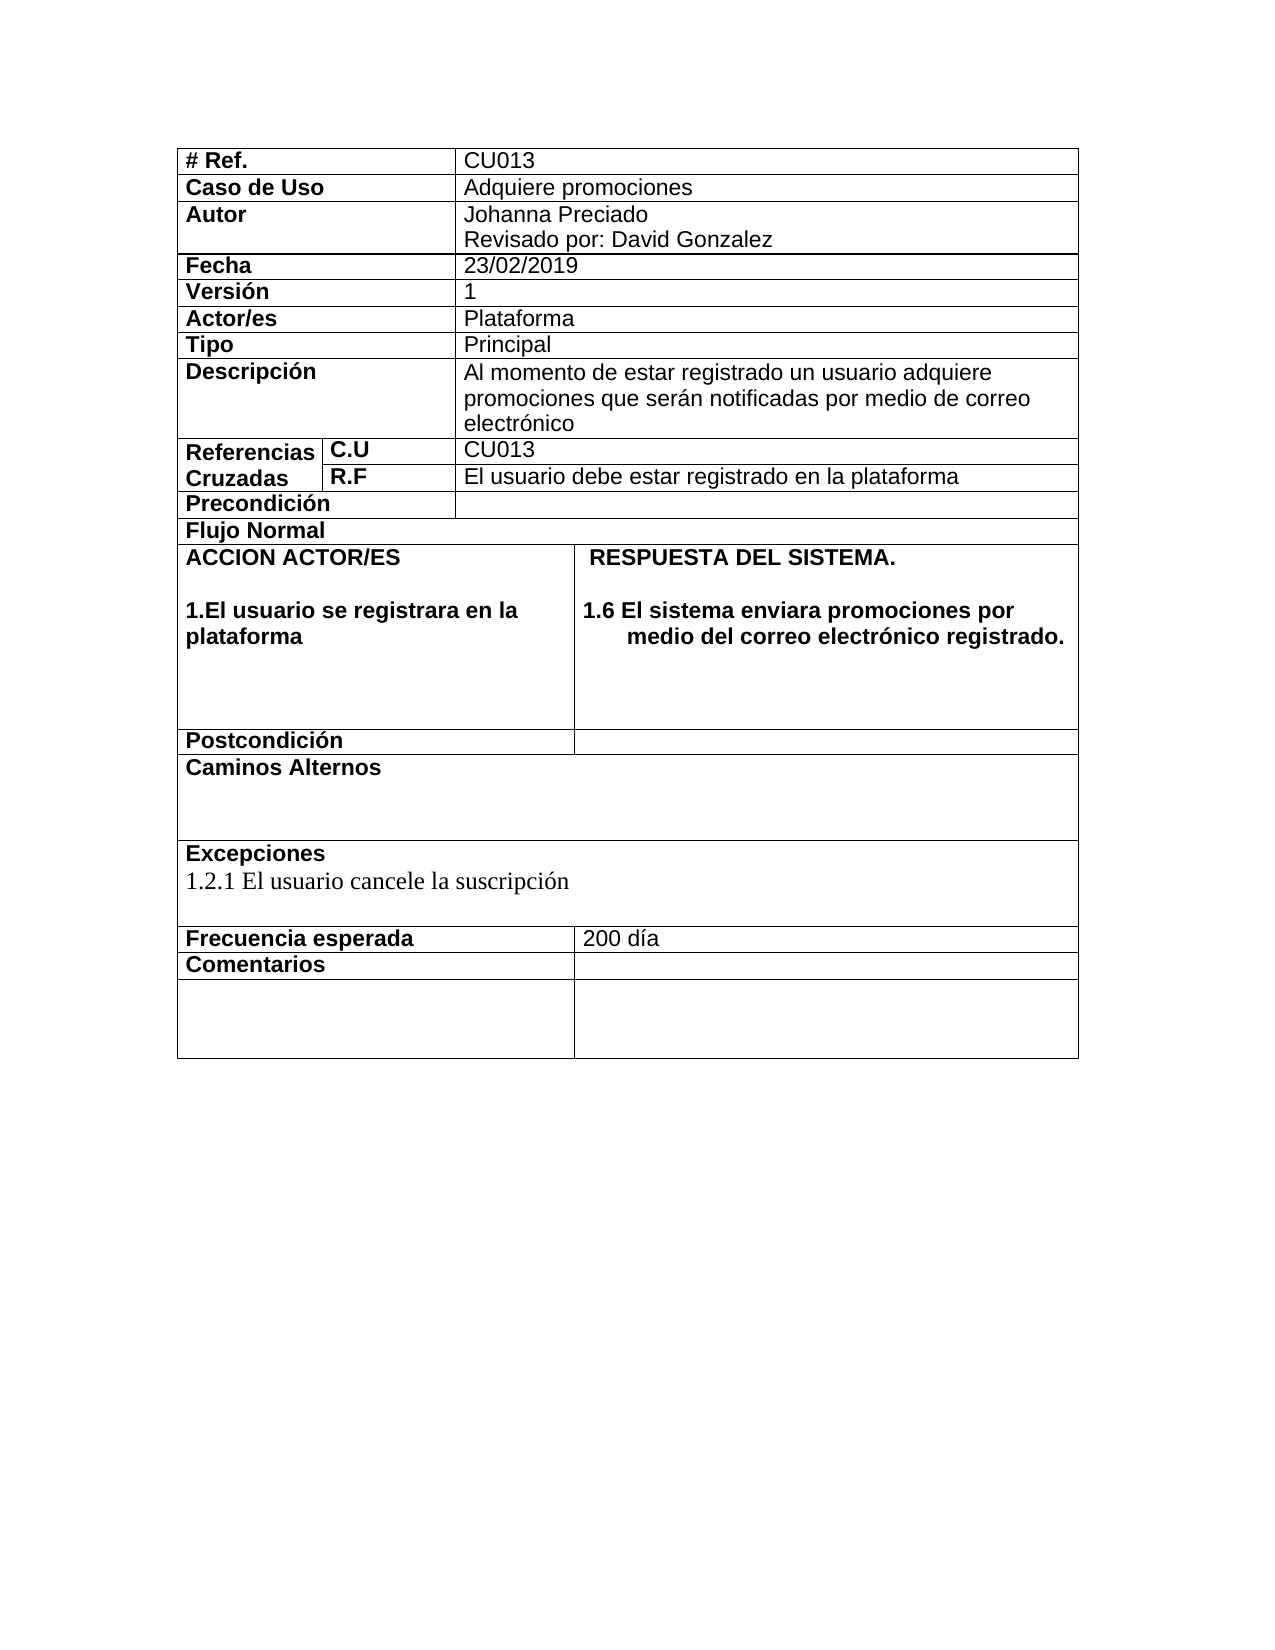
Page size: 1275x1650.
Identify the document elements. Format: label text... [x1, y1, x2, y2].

table_cell [178, 980, 574, 1057]
table_cell Al momento de estar registrado un usuario adquiere promociones que serán notificadas por medio de correo electrónico [456, 359, 1078, 437]
table_cell Fecha [178, 255, 455, 279]
table_cell Autor [178, 202, 455, 253]
table_cell Descripción [178, 359, 455, 437]
table_cell Comentarios [178, 953, 574, 979]
table_cell Actor/es [178, 307, 455, 332]
table_cell [575, 980, 1078, 1057]
table_cell El usuario debe estar registrado en la plataforma [456, 465, 1078, 491]
table_cell [456, 492, 1078, 518]
table_cell [575, 953, 1078, 979]
table_cell CU013 [456, 439, 1078, 464]
table_header # Ref. [178, 149, 455, 174]
table_cell RESPUESTA DEL SISTEMA. 1.6 El sistema enviara promociones por medio del correo electrónico registrado. [575, 545, 1078, 728]
table_cell Postcondición [178, 730, 574, 754]
table_cell R.F [323, 465, 455, 491]
table_cell [575, 730, 1078, 754]
table_cell Precondición [178, 492, 455, 518]
table_cell Caso de Uso [178, 175, 455, 201]
table_cell 23/02/2019 [456, 255, 1078, 279]
table_cell Tipo [178, 333, 455, 358]
table_cell Versión [178, 280, 455, 306]
table_cell ACCION ACTOR/ES 1.El usuario se registrara en la plataforma [178, 545, 574, 728]
table_cell C.U [323, 439, 455, 464]
table_header CU013 [456, 149, 1078, 174]
table_cell Principal [456, 333, 1078, 358]
table_cell Adquiere promociones [456, 175, 1078, 201]
table_cell Caminos Alternos [178, 755, 1078, 840]
table_cell Flujo Normal [178, 519, 1078, 544]
table_cell Excepciones 1.2.1 El usuario cancele la suscripción [178, 841, 1078, 926]
table_cell Frecuencia esperada [178, 927, 574, 952]
table_cell Referencias Cruzadas [178, 439, 322, 491]
table_cell 1 [456, 280, 1078, 306]
table_cell 200 día [575, 927, 1078, 952]
table_cell Johanna Preciado Revisado por: David Gonzalez [456, 202, 1078, 253]
table_cell Plataforma [456, 307, 1078, 332]
